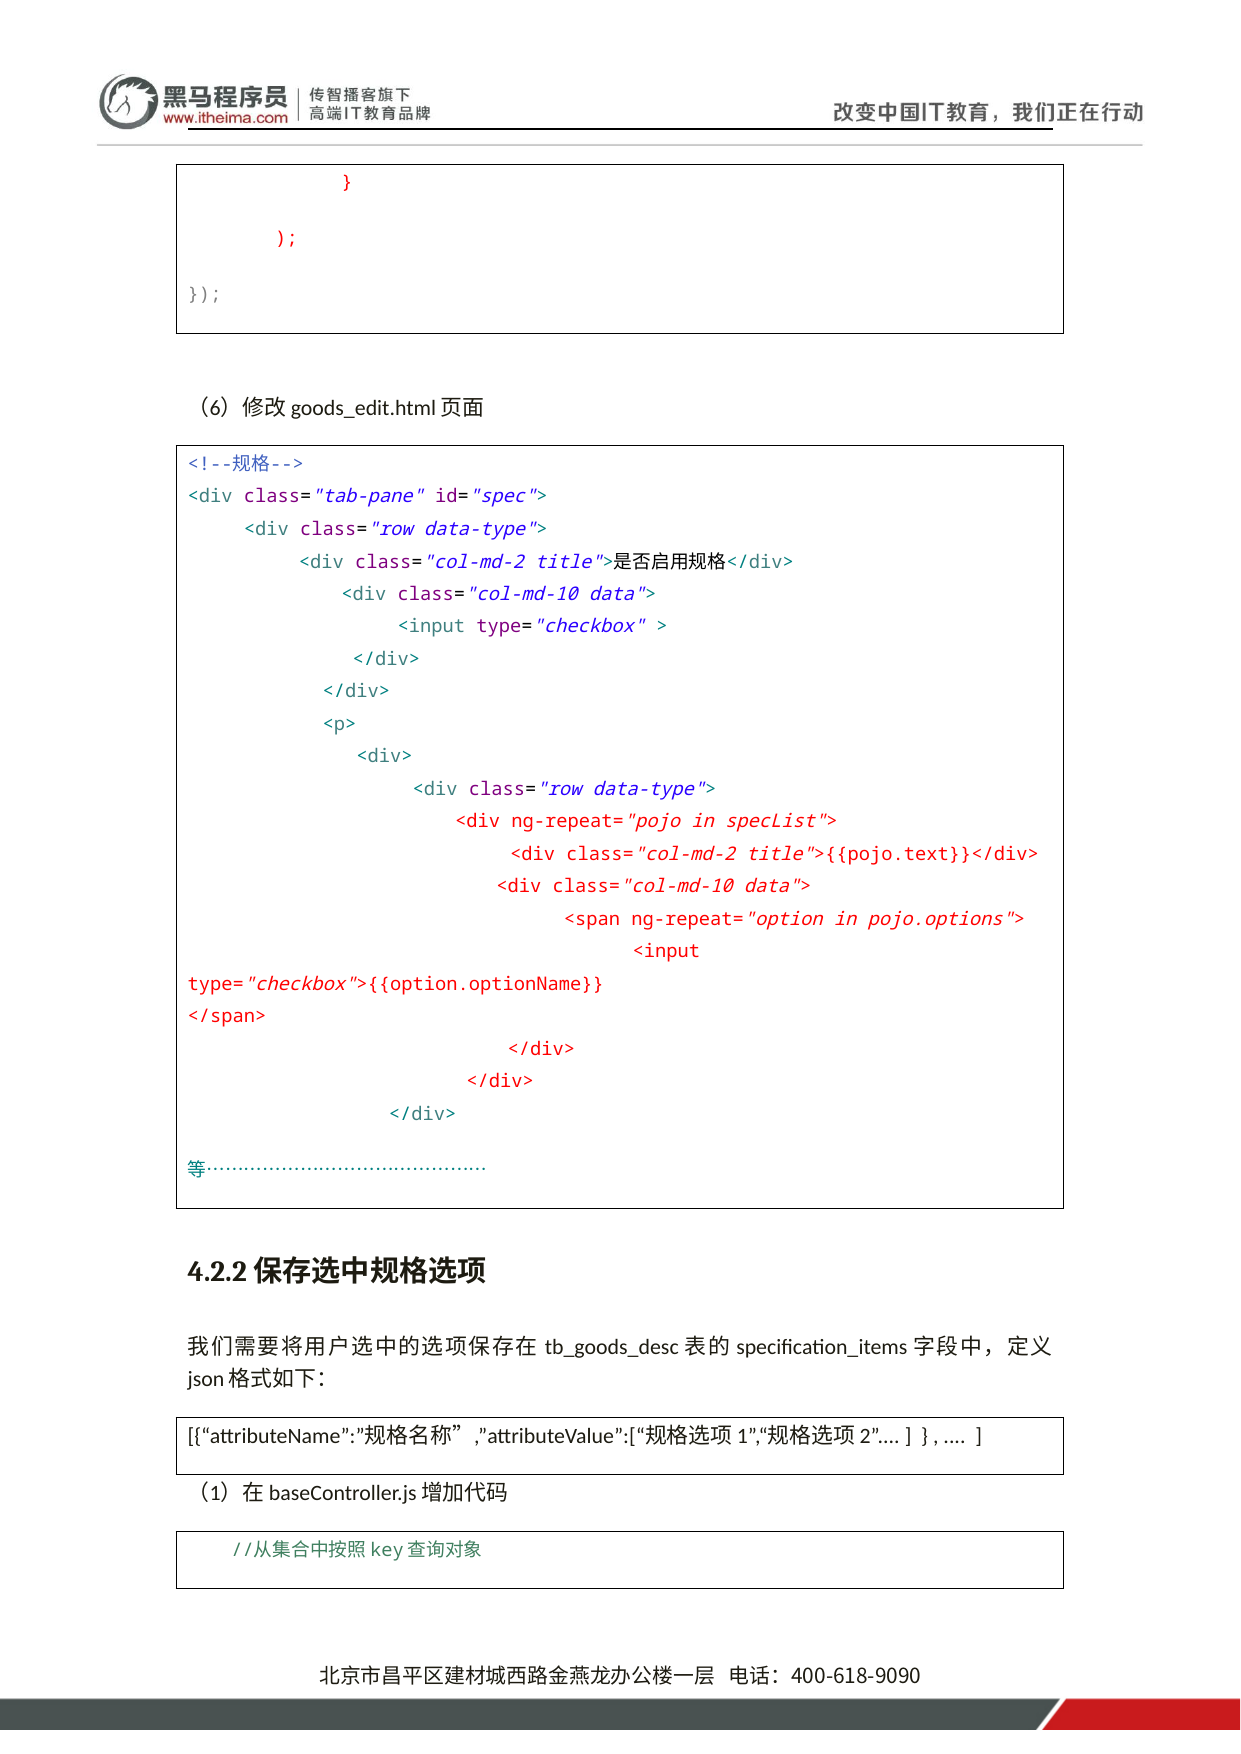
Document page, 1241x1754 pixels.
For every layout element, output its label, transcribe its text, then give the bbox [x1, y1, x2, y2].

list 在baseController.js增加代码 [187, 1475, 1053, 1507]
table_header <!--规格--> <div class="tab-pane" id="spec"> <div class="row data-type"> <div class="col-md-2 title">是否启用规格</div> <div class="col-md-10 data"> <input type="checkbox" > </div> </div> <p> <div> <div class="row data-type"> <div ng-repeat="pojo in specList"> <div class="col-md-2 title">{{pojo.text}}</div> <div class="col-md-10 data"> <span ng-repeat="option in pojo.options"> <input type="checkbox">{{option.optionName}} </span> </div> </div> </div> 等……………………………………… [177, 446, 1063, 1208]
table_header [{“attributeName”:”规格名称”,”attributeValue”:[“规格选项1”,“规格选项2”.... ] } , .... ] [177, 1418, 1063, 1474]
picture [0, 3, 1241, 153]
text 我们需要将用户选中的选项保存在tb_goods_desc表的specification_items字段中，定义json格式如下： [187, 1328, 1053, 1393]
picture [0, 1639, 1241, 1730]
list 修改goods_edit.html页面 [187, 389, 1053, 422]
subtitle 4.2.2 保存选中规格选项 [187, 1236, 1053, 1301]
